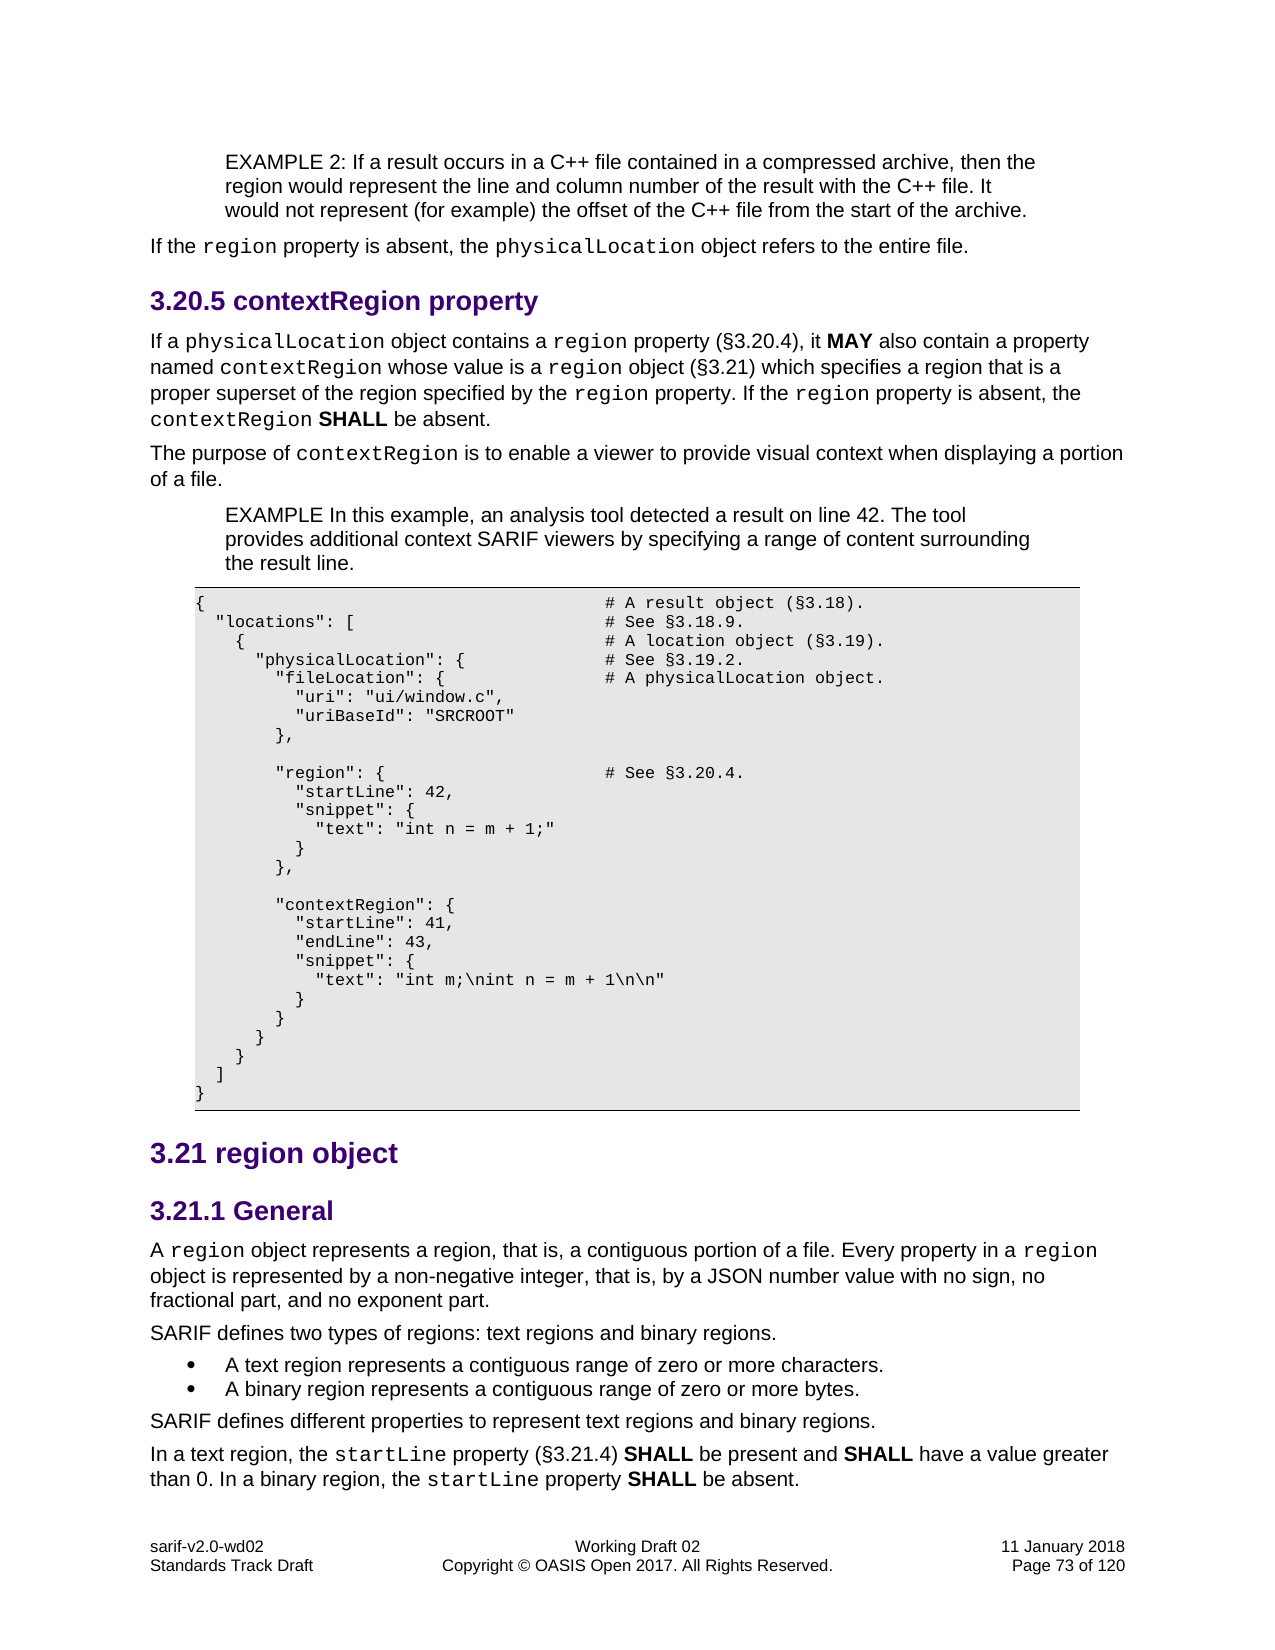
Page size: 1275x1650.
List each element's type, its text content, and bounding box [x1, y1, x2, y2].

text "physicalLocation": { # See §3.19.2. [195, 644, 1080, 663]
text "endLine": 43, [195, 927, 1080, 946]
subtitle contextRegion property [150, 285, 1125, 316]
text "contextRegion": { [195, 889, 1080, 908]
text EXAMPLE In this example, an analysis tool detected a result on line 42. The tool provides additional context SARIF viewers by specifying a range of content surrounding the result line. [225, 503, 1050, 575]
text "region": { # See §3.20.4. [195, 757, 1080, 776]
subtitle region object [150, 1136, 1125, 1169]
text The purpose of contextRegion is to enable a viewer to provide visual context when displaying a portion of a file. [150, 441, 1125, 490]
text "startLine": 41, [195, 908, 1080, 927]
text }, [195, 719, 1080, 738]
text EXAMPLE 2: If a result occurs in a C++ file contained in a compressed archive, then the region would represent the line and column number of the result with the C++ file. It would not represent (for example) the offset of the C++ file from the start of the archive. [225, 150, 1050, 222]
list A text region represents a contiguous range of zero or more characters. [187, 1353, 1125, 1377]
text { # A location object (§3.19). [195, 625, 1080, 644]
text }, [195, 851, 1080, 870]
text "locations": [ # See §3.18.9. [195, 606, 1080, 625]
text "uri": "ui/window.c", [195, 682, 1080, 700]
text } [195, 1002, 1080, 1021]
text "startLine": 42, [195, 776, 1080, 795]
text "text": "int m;\nint n = m + 1\n\n" [195, 964, 1080, 983]
text SARIF defines different properties to represent text regions and binary regions. [150, 1409, 1125, 1433]
text ] [195, 1059, 1080, 1077]
text "text": "int n = m + 1;" [195, 813, 1080, 832]
text } [195, 1021, 1080, 1040]
text If a physicalLocation object contains a region property (§3.20.4), it MAY also contain a property named contextRegion whose value is a region object (§3.21) which specifies a region that is a proper superset of the region specified by the region property. If the region property is absent, the contextRegion SHALL be absent. [150, 329, 1125, 432]
text } [195, 983, 1080, 1002]
text If the region property is absent, the physicalLocation object refers to the entire file. [150, 234, 1125, 260]
text "snippet": { [195, 795, 1080, 813]
text "uriBaseId": "SRCROOT" [195, 700, 1080, 719]
text { # A result object (§3.18). [195, 588, 1080, 606]
text } [195, 1077, 1080, 1110]
text } [195, 832, 1080, 851]
text "fileLocation": { # A physicalLocation object. [195, 663, 1080, 682]
text In a text region, the startLine property (§3.21.4) SHALL be present and SHALL have a value greater than 0. In a binary region, the startLine property SHALL be absent. [150, 1441, 1125, 1493]
text SARIF defines two types of regions: text regions and binary regions. [150, 1320, 1125, 1344]
subtitle General [150, 1194, 1125, 1226]
list A binary region represents a contiguous range of zero or more bytes. [187, 1377, 1125, 1401]
text "snippet": { [195, 946, 1080, 964]
text A region object represents a region, that is, a contiguous portion of a file. Every property in a region object is represented by a non-negative integer, that is, by a JSON number value with no sign, no fractional part, and no exponent part. [150, 1238, 1125, 1312]
text } [195, 1040, 1080, 1059]
